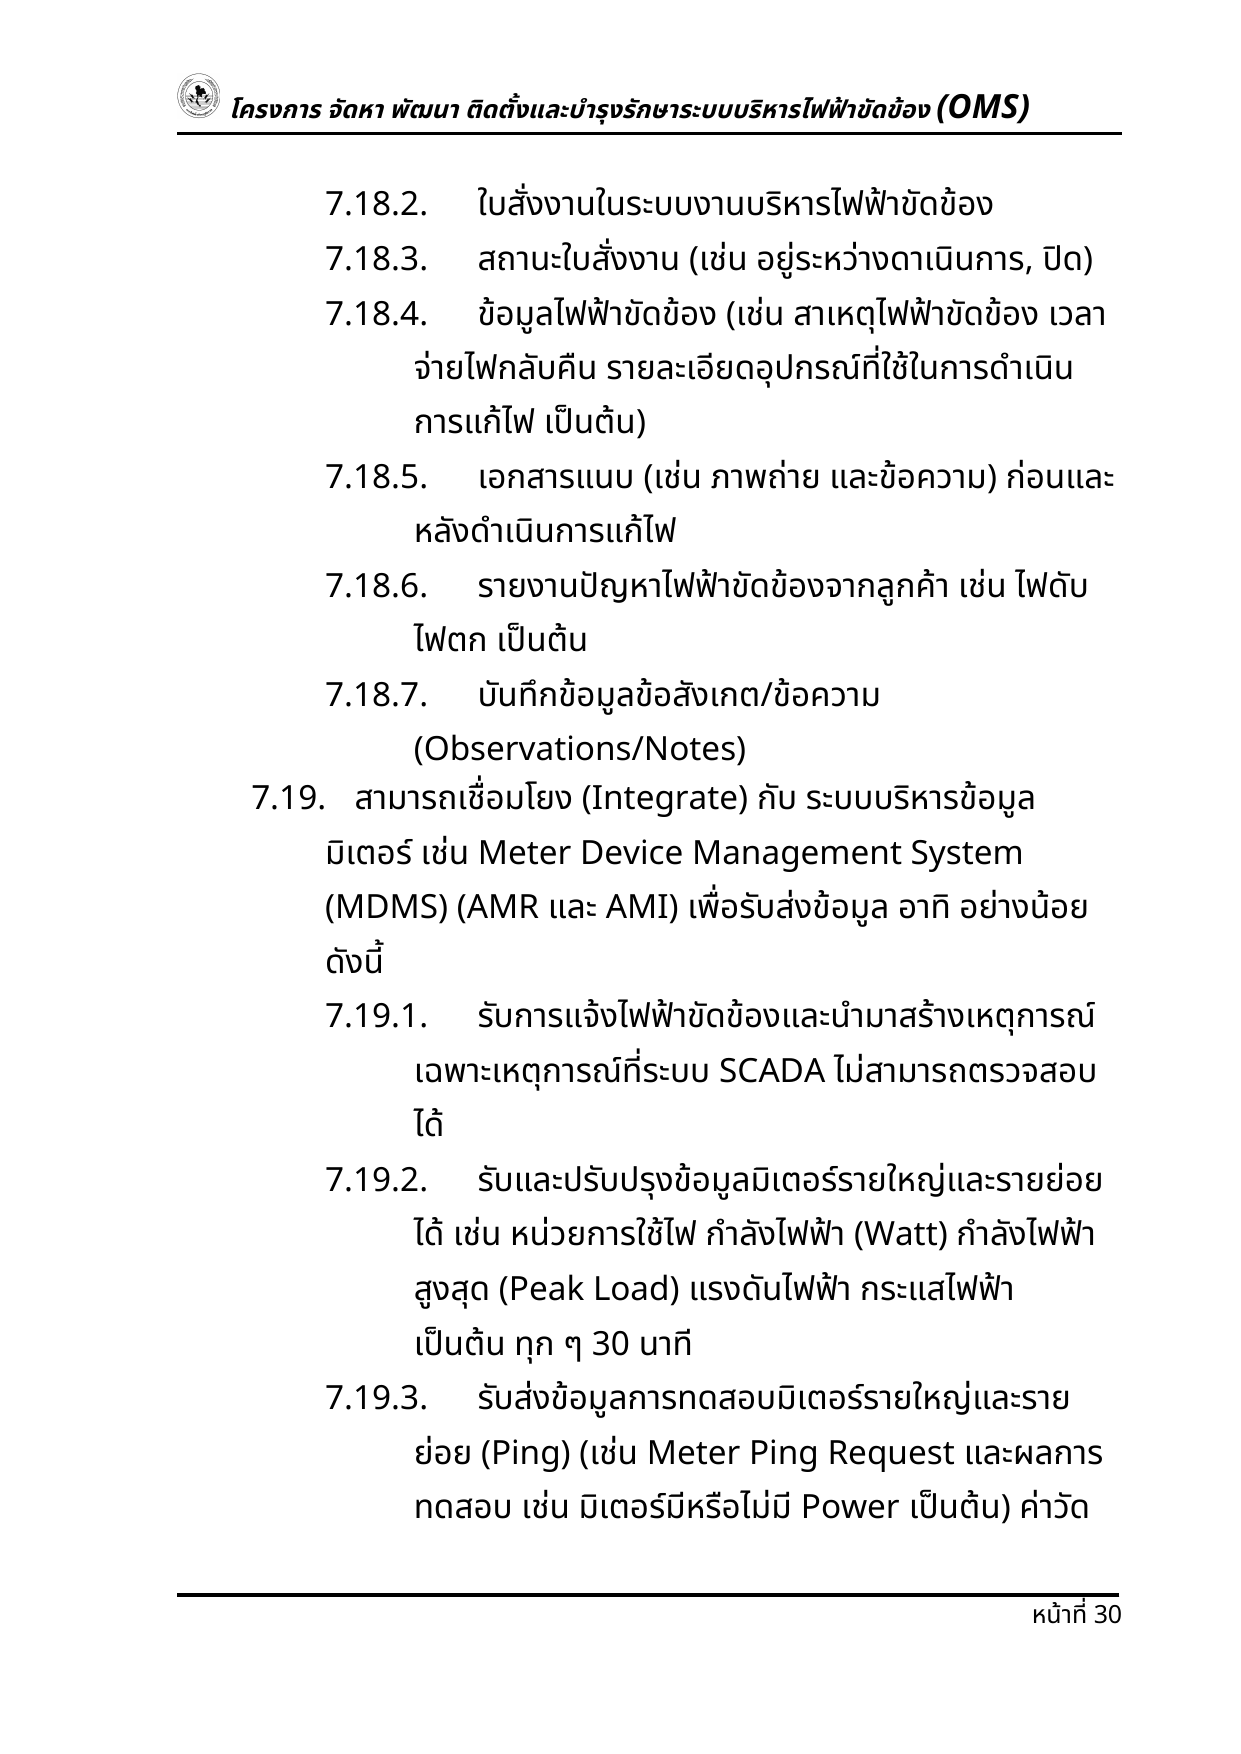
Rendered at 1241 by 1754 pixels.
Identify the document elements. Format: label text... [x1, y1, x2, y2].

list รายงานปัญหาไฟฟ้าขัดข้องจากลูกค้า เช่น ไฟดับ ไฟตก เป็นต้น [325, 562, 1122, 667]
list รับและปรับปรุงข้อมูลมิเตอร์รายใหญ่และรายย่อยได้ เช่น หน่วยการใช้ไฟ กำลังไฟฟ้า (Watt) กำลังไฟฟ้าสูงสุด (Peak Load) แรงดันไฟฟ้า กระแสไฟฟ้า เป็นต้น ทุก ๆ 30 นาที [325, 1156, 1122, 1370]
list สถานะใบสั่งงาน (เช่น อยู่ระหว่างดาเนินการ, ปิด) [325, 235, 1122, 285]
list สามารถเชื่อมโยง (Integrate) กับ ระบบบริหารข้อมูลมิเตอร์ เช่น Meter Device Management System (MDMS) (AMR และ AMI) เพื่อรับส่งข้อมูล อาทิ อย่างน้อยดังนี้ [251, 774, 1122, 988]
list บันทึกข้อมูลข้อสังเกต/ข้อความ (Observations/Notes) [325, 671, 1122, 770]
picture [177, 73, 220, 119]
list เอกสารแนบ (เช่น ภาพถ่าย และข้อความ) ก่อนและหลังดำเนินการแก้ไฟ [325, 453, 1122, 558]
list รับการแจ้งไฟฟ้าขัดข้องและนำมาสร้างเหตุการณ์ เฉพาะเหตุการณ์ที่ระบบ SCADA ไม่สามารถตรวจสอบได้ [325, 992, 1122, 1152]
list ข้อมูลไฟฟ้าขัดข้อง (เช่น สาเหตุไฟฟ้าขัดข้อง เวลาจ่ายไฟกลับคืน รายละเอียดอุปกรณ์ที่ใช้ในการดำเนินการแก้ไฟ เป็นต้น) [325, 289, 1122, 449]
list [325, 1374, 1122, 1534]
list ใบสั่งงานในระบบงานบริหารไฟฟ้าขัดข้อง [325, 180, 1122, 231]
